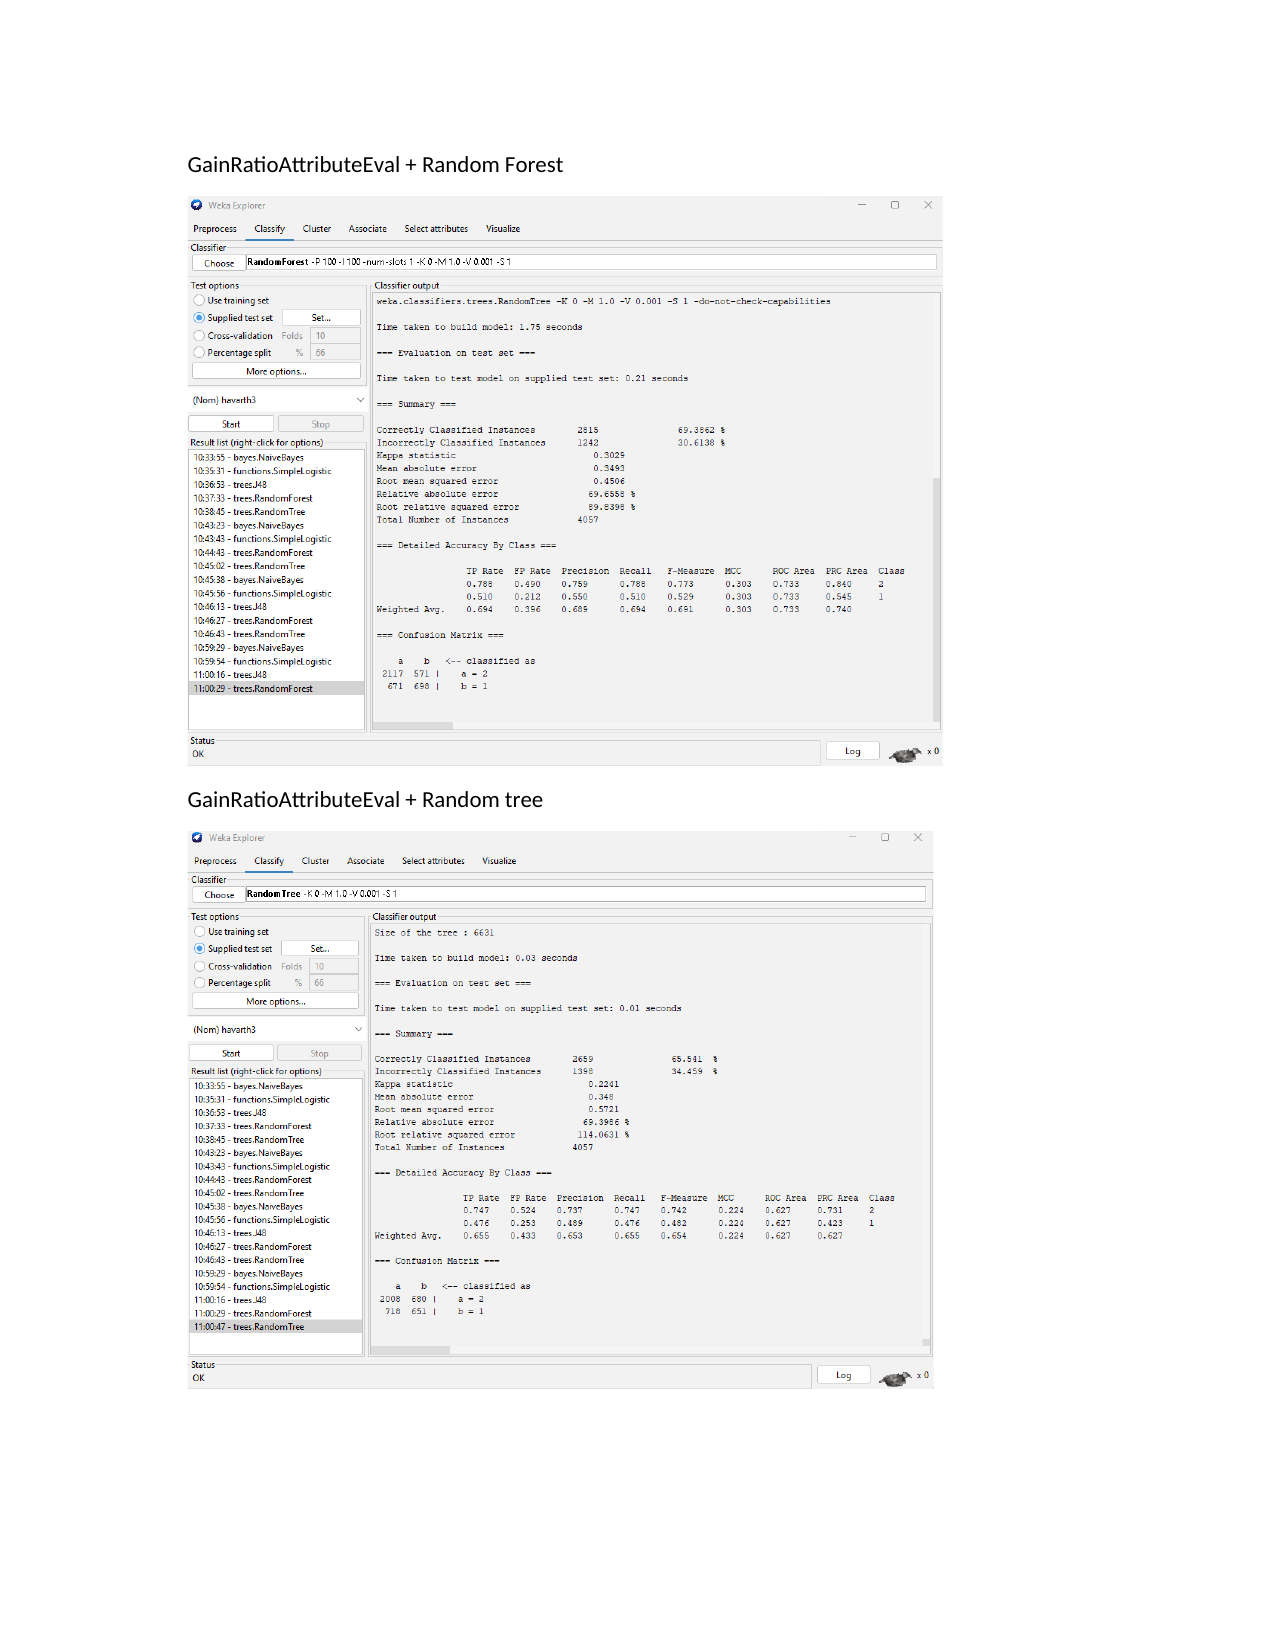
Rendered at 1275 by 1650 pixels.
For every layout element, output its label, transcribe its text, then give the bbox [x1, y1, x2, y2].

picture [187, 196, 943, 766]
picture [187, 831, 934, 1389]
text GainRatioAttributeEval + Random tree [187, 785, 1125, 813]
text GainRatioAttributeEval + Random Forest [187, 150, 1125, 178]
